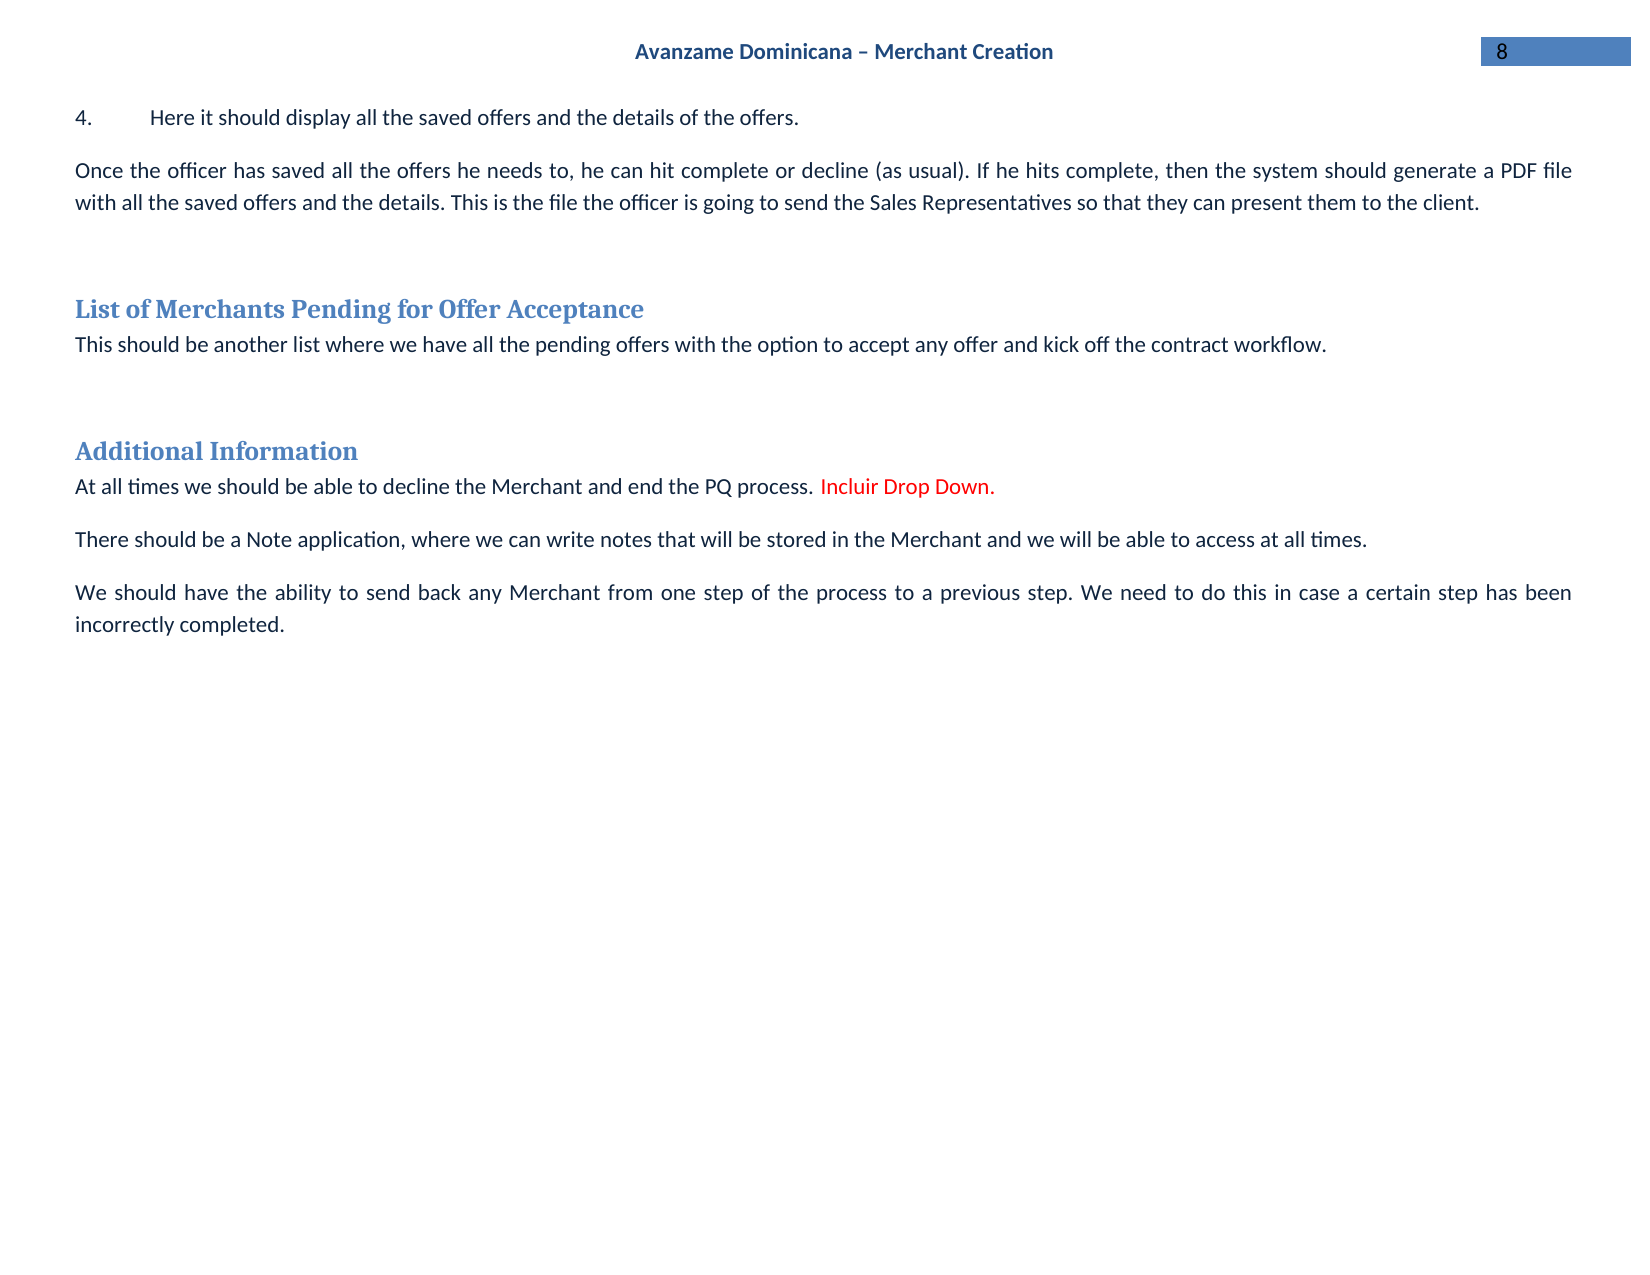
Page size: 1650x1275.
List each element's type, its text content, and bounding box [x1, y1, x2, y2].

text Once the officer has saved all the offers he needs to, he can hit complete or decline (as usual). If he hits complete, then the system should generate a PDF file with all the saved offers and the details. This is the file the officer is going to send the Sales Representatives so that they can present them to the client. [75, 156, 1575, 216]
list Here it should display all the saved offers and the details of the offers. [75, 103, 1575, 131]
text There should be a Note application, where we can write notes that will be stored in the Merchant and we will be able to access at all times. [75, 525, 1575, 553]
subtitle List of Merchants Pending for Offer Acceptance [75, 294, 1575, 325]
text At all times we should be able to decline the Merchant and end the PQ process. Incluir Drop Down. [75, 472, 1575, 500]
subtitle Additional Information [75, 436, 1575, 467]
text We should have the ability to send back any Merchant from one step of the process to a previous step. We need to do this in case a certain step has been incorrectly completed. [75, 578, 1575, 638]
text This should be another list where we have all the pending offers with the option to accept any offer and kick off the contract workflow. [75, 330, 1575, 358]
